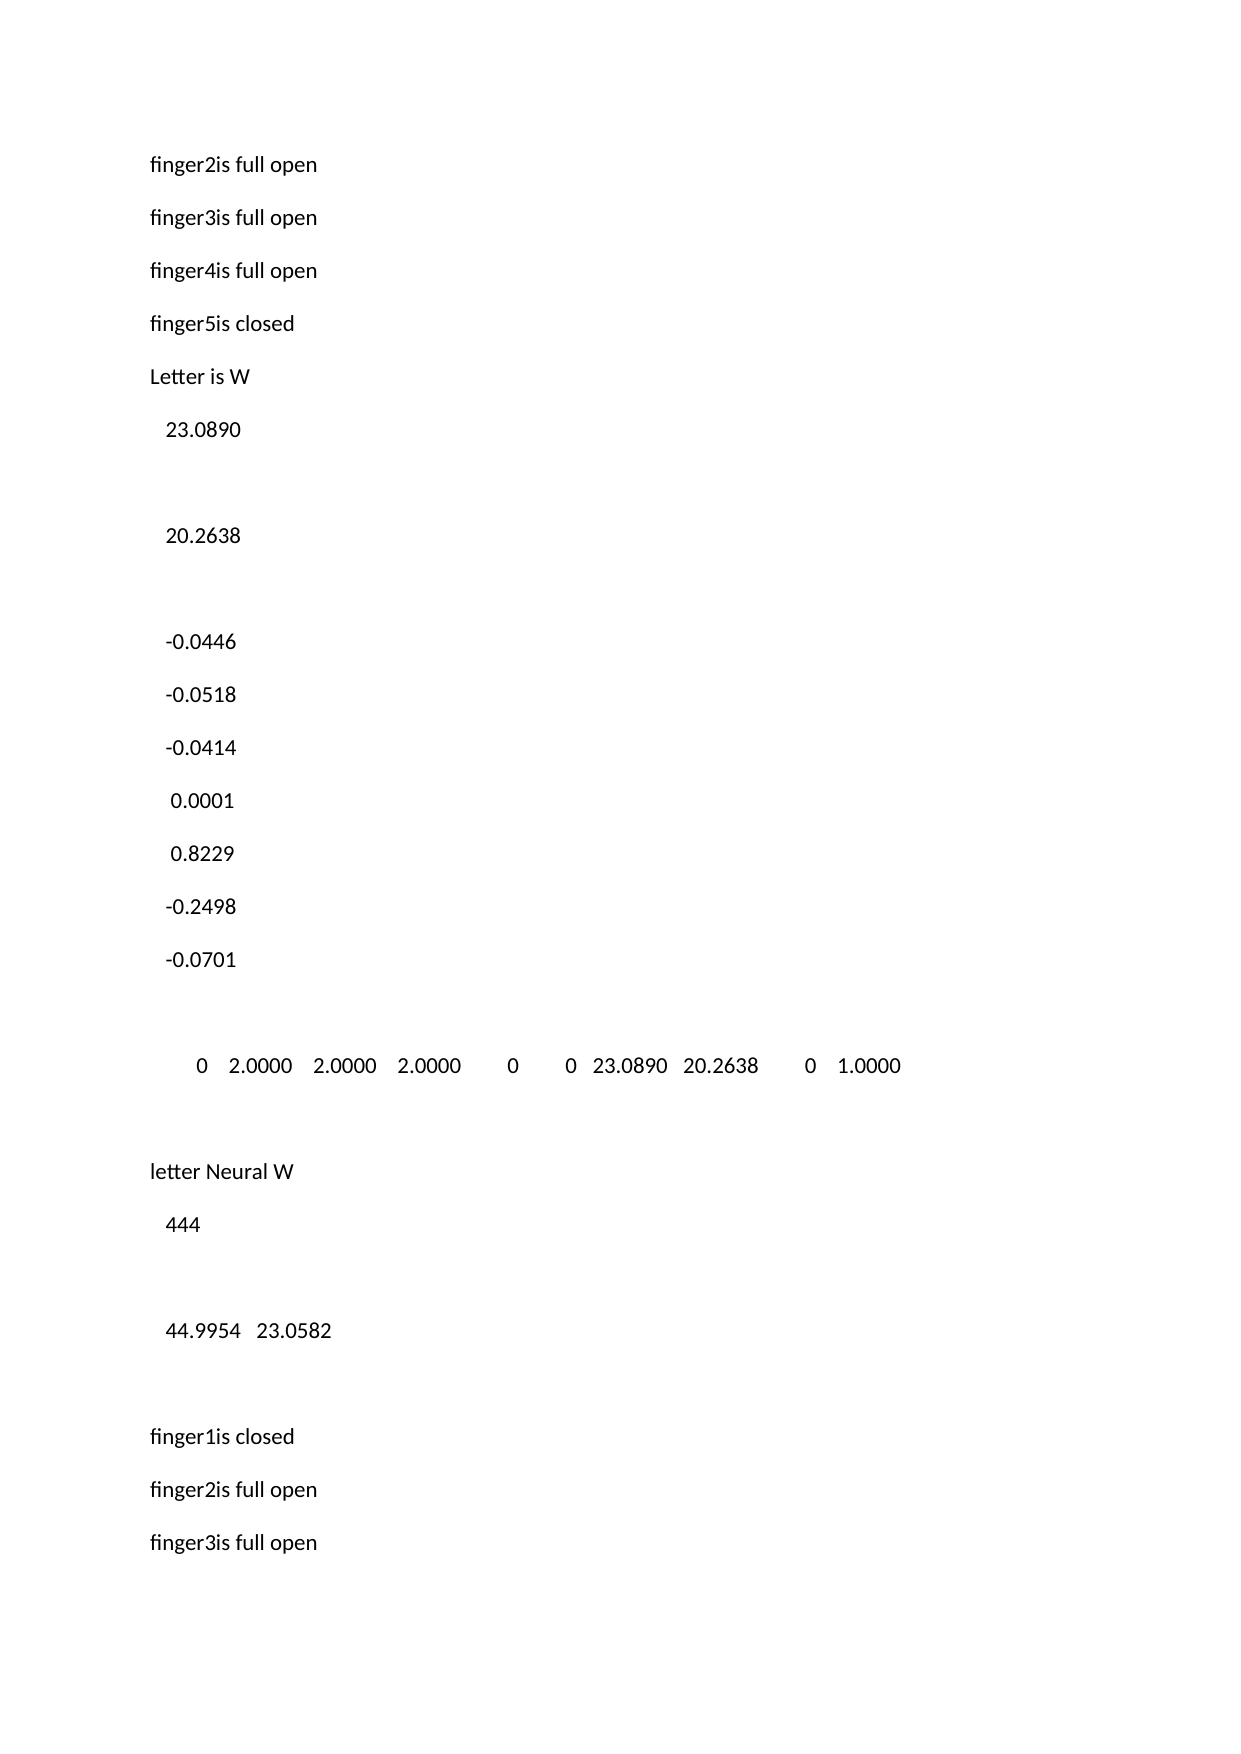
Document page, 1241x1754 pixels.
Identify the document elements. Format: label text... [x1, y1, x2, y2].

text 44.9954 23.0582 [150, 1316, 1090, 1344]
text finger1is closed [150, 1422, 1090, 1451]
text 20.2638 [150, 521, 1090, 549]
text 0.8229 [150, 839, 1090, 867]
text finger2is full open [150, 150, 1090, 178]
text 444 [150, 1210, 1090, 1238]
text 23.0890 [150, 415, 1090, 443]
text finger3is full open [150, 1528, 1090, 1557]
text finger5is closed [150, 309, 1090, 337]
text -0.0446 [150, 627, 1090, 655]
text Letter is W [150, 362, 1090, 390]
text -0.2498 [150, 892, 1090, 920]
text letter Neural W [150, 1157, 1090, 1185]
text 0 2.0000 2.0000 2.0000 0 0 23.0890 20.2638 0 1.0000 [150, 1051, 1090, 1079]
text finger3is full open [150, 203, 1090, 231]
text finger4is full open [150, 256, 1090, 284]
text -0.0701 [150, 945, 1090, 973]
text 0.0001 [150, 786, 1090, 814]
text -0.0518 [150, 680, 1090, 708]
text -0.0414 [150, 733, 1090, 761]
text finger2is full open [150, 1476, 1090, 1503]
